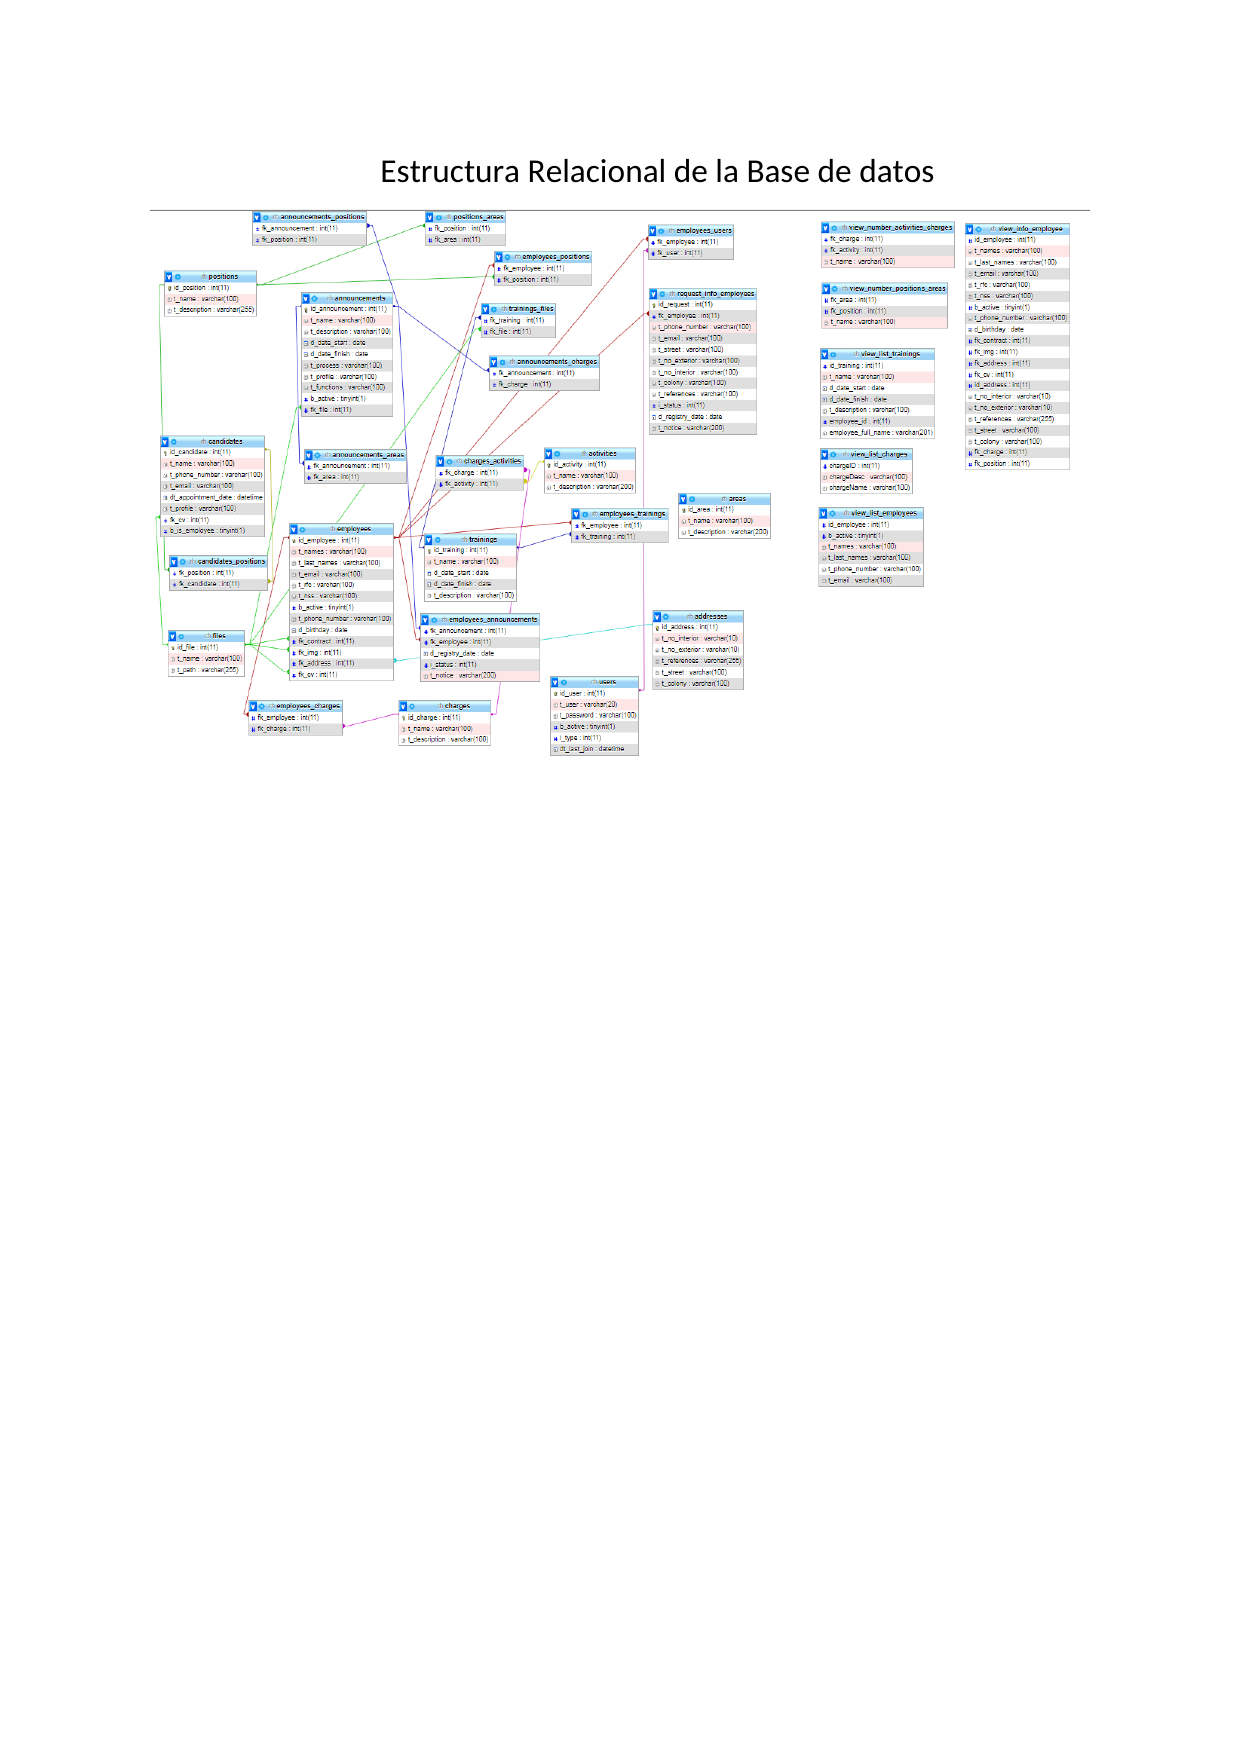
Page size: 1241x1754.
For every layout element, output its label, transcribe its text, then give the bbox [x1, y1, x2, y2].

picture [150, 209, 1091, 766]
subtitle Estructura Relacional de la Base de datos [225, 150, 1090, 191]
